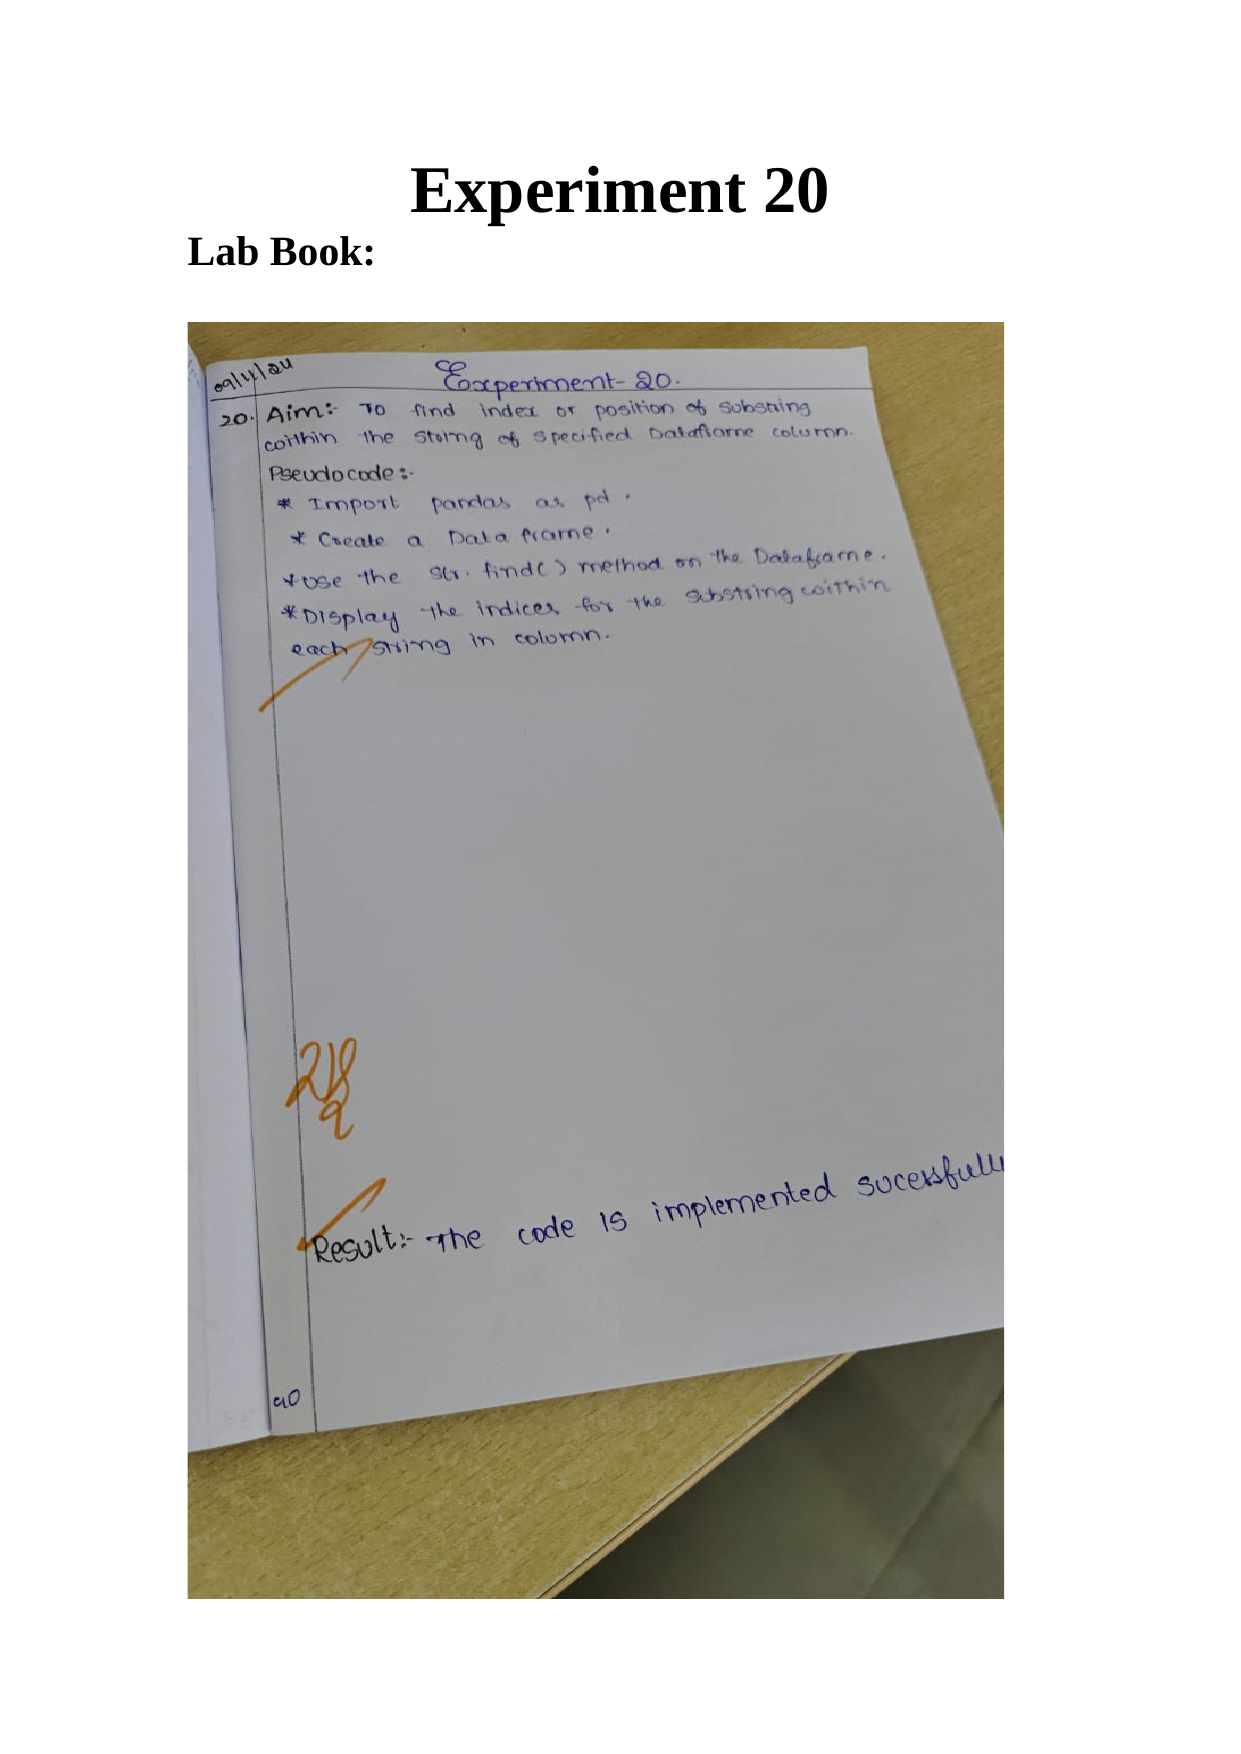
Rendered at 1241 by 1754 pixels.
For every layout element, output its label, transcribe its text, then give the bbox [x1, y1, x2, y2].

picture [187, 322, 1005, 1599]
text Experiment 20 [187, 150, 1053, 227]
text Lab Book: [187, 227, 1053, 274]
